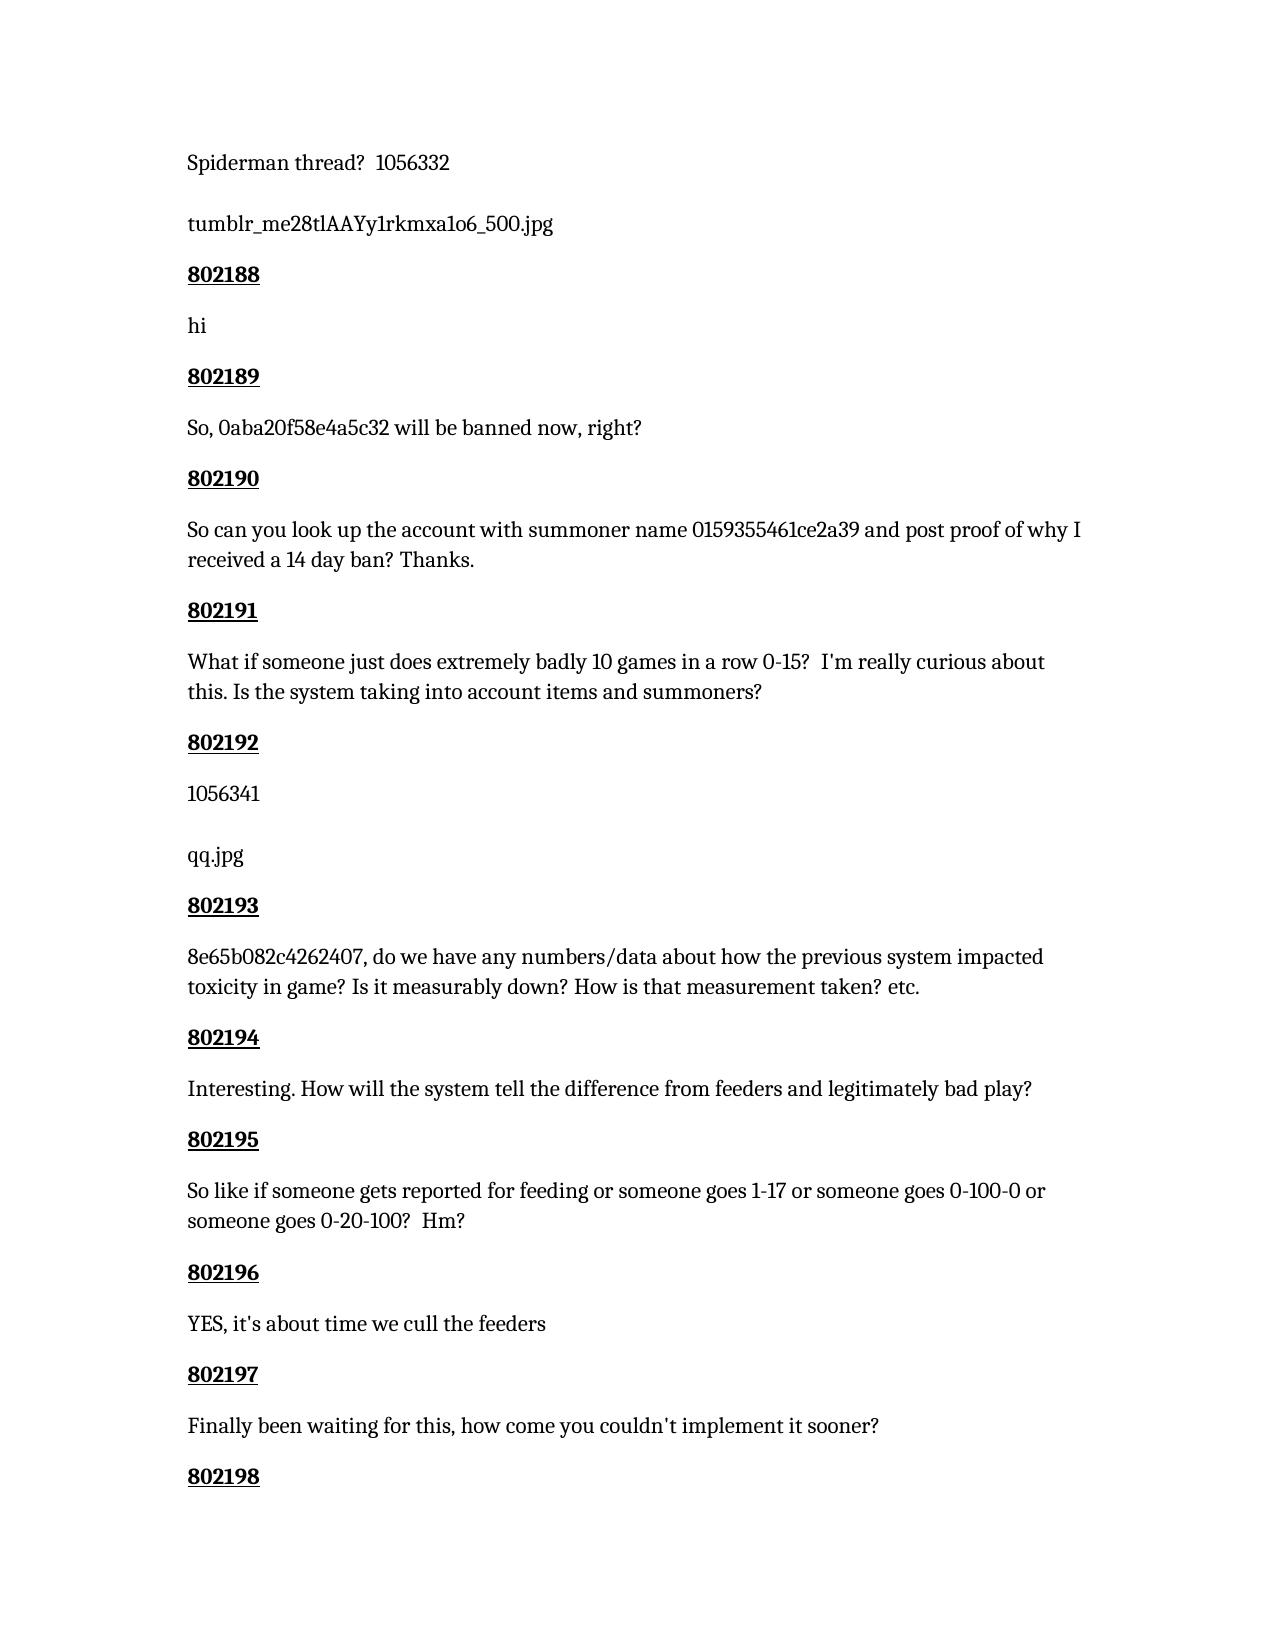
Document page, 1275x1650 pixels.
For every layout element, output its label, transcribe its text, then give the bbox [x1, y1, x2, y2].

text 802190 [187, 466, 1087, 492]
text 802189 [187, 363, 1087, 390]
text YES, it's about time we cull the feeders [187, 1310, 1087, 1337]
text So, 0aba20f58e4a5c32 will be banned now, right? [187, 414, 1087, 441]
text So can you look up the account with summoner name 0159355461ce2a39 and post proof of why I received a 14 day ban? Thanks. [187, 517, 1087, 573]
text 802193 [187, 893, 1087, 919]
text 1056341 qq.jpg [187, 781, 1087, 868]
text What if someone just does extremely badly 10 games in a row 0-15? I'm really curious about this. Is the system taking into account items and summoners? [187, 649, 1087, 706]
text 802198 [187, 1463, 1087, 1490]
text 802188 [187, 261, 1087, 288]
text 802191 [187, 598, 1087, 624]
text 8e65b082c4262407, do we have any numbers/data about how the previous system impacted toxicity in game? Is it measurably down? How is that measurement taken? etc. [187, 944, 1087, 1000]
text 802195 [187, 1127, 1087, 1153]
text So like if someone gets reported for feeding or someone goes 1-17 or someone goes 0-100-0 or someone goes 0-20-100? Hm? [187, 1178, 1087, 1235]
text 802197 [187, 1361, 1087, 1388]
text 802196 [187, 1259, 1087, 1286]
text hi [187, 312, 1087, 339]
text Interesting. How will the system tell the difference from feeders and legitimately bad play? [187, 1076, 1087, 1102]
text Spiderman thread? 1056332 tumblr_me28tlAAYy1rkmxa1o6_500.jpg [187, 150, 1087, 237]
text 802192 [187, 730, 1087, 757]
text 802194 [187, 1025, 1087, 1051]
text Finally been waiting for this, how come you couldn't implement it sooner? [187, 1412, 1087, 1439]
